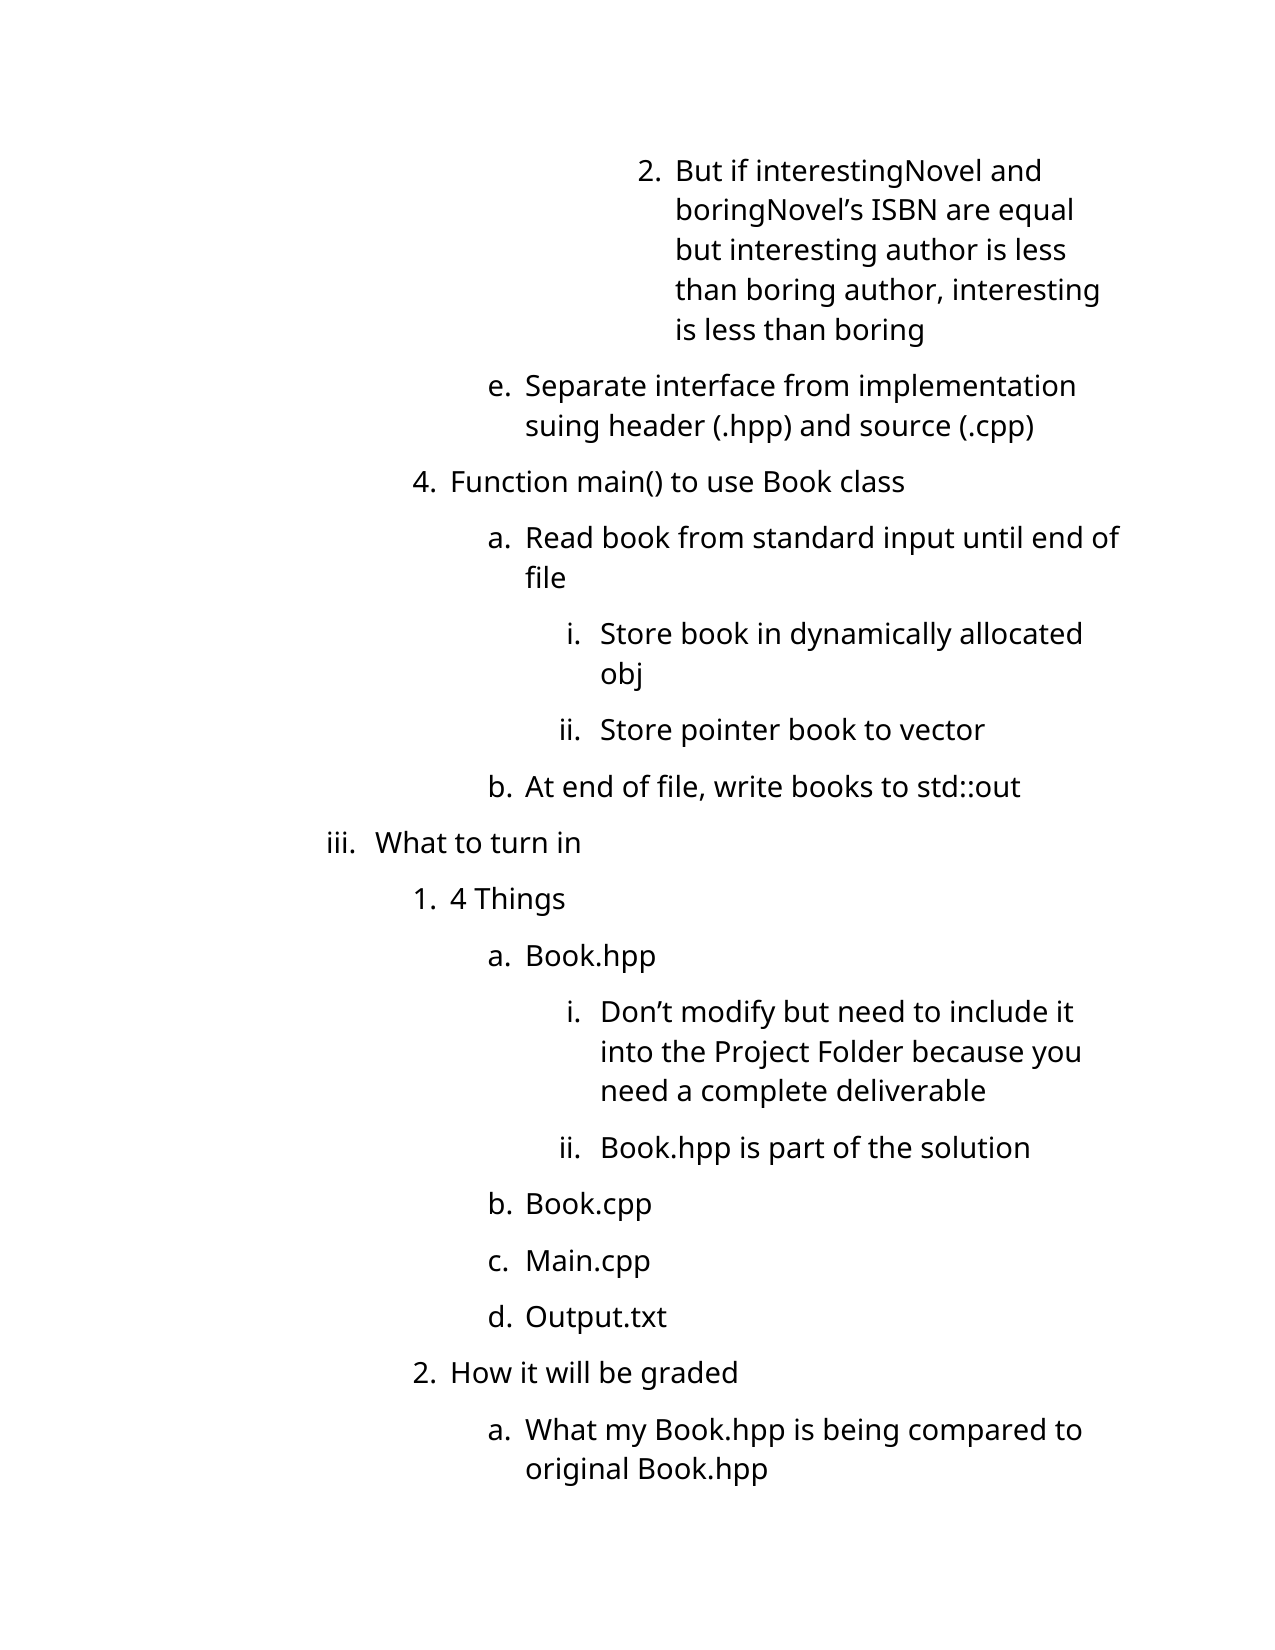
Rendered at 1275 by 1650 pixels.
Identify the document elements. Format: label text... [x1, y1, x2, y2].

list Store book in dynamically allocated obj [581, 613, 1125, 693]
list Book.hpp is part of the solution [581, 1127, 1125, 1167]
list Read book from standard input until end of file [487, 517, 1125, 597]
list Main.cpp [487, 1240, 1125, 1279]
list How it will be graded [412, 1352, 1125, 1392]
list Separate interface from implementation suing header (.hpp) and source (.cpp) [487, 365, 1125, 444]
list At end of file, write books to std::out [487, 766, 1125, 806]
list Function main() to use Book class [412, 461, 1125, 501]
list 4 Things [412, 879, 1125, 918]
list Don’t modify but need to include it into the Project Folder because you need a complete deliverable [581, 991, 1125, 1110]
list But if interestingNovel and boringNovel’s ISBN are equal but interesting author is less than boring author, interesting is less than boring [637, 150, 1125, 348]
list Book.cpp [487, 1183, 1125, 1223]
list What to turn in [356, 822, 1125, 862]
list Book.hpp [487, 935, 1125, 975]
list Output.txt [487, 1296, 1125, 1336]
list Store pointer book to vector [581, 709, 1125, 749]
list What my Book.hpp is being compared to original Book.hpp [487, 1409, 1125, 1488]
